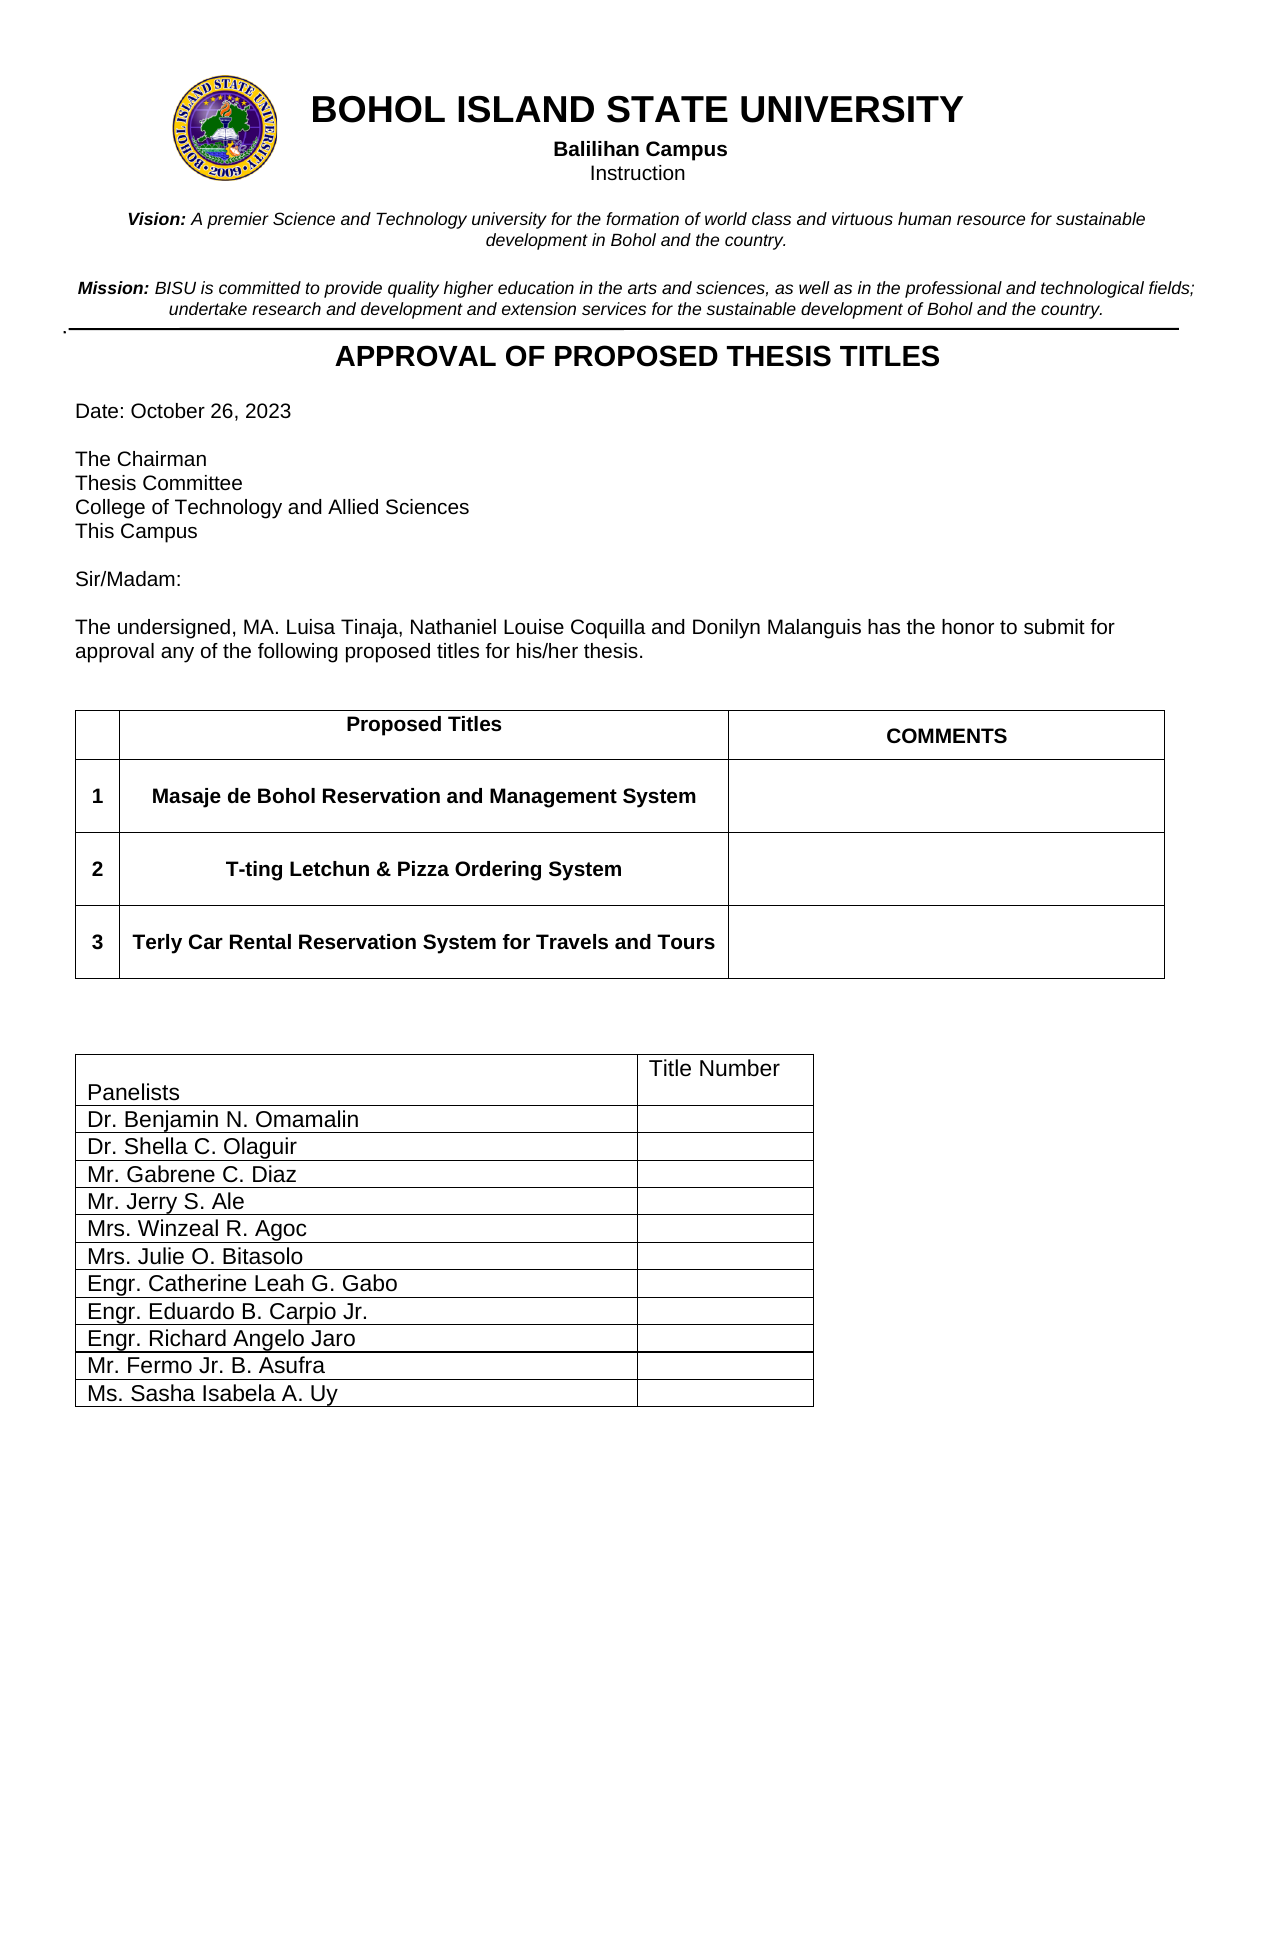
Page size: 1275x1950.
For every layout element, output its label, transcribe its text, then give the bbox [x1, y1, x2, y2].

table_header [76, 711, 119, 759]
table_cell Masaje de Bohol Reservation and Management System [120, 760, 728, 832]
table_cell 3 [76, 906, 119, 978]
table_cell [638, 1380, 813, 1406]
table_cell [729, 833, 1164, 905]
text The undersigned, MA. Luisa Tinaja, Nathaniel Louise Coquilla and Donilyn Malanguis has the honor to submit for approval any of the following proposed titles for his/her thesis. [75, 614, 1200, 662]
table_cell [638, 1243, 813, 1269]
table_cell [638, 1133, 813, 1159]
table_cell [638, 1325, 813, 1351]
table_cell Engr. Eduardo B. Carpio Jr. [76, 1298, 637, 1324]
table_cell [729, 906, 1164, 978]
table_cell [638, 1106, 813, 1132]
table_cell [638, 1161, 813, 1187]
table_cell Dr. Benjamin N. Omamalin [76, 1106, 637, 1132]
text Thesis Committee [75, 471, 1200, 495]
table_cell Ms. Sasha Isabela A. Uy [76, 1380, 637, 1406]
table_cell Dr. Shella C. Olaguir [76, 1133, 637, 1159]
table_cell 1 [76, 760, 119, 832]
table_cell Mr. Fermo Jr. B. Asufra [76, 1353, 637, 1379]
table_cell Engr. Catherine Leah G. Gabo [76, 1270, 637, 1297]
picture [172, 75, 278, 181]
table_header Panelists [76, 1055, 637, 1105]
text This Campus [75, 519, 1200, 543]
table_cell Mrs. Winzeal R. Agoc [76, 1215, 637, 1242]
table_cell Terly Car Rental Reservation System for Travels and Tours [120, 906, 728, 978]
table_cell [638, 1298, 813, 1324]
table_cell [638, 1270, 813, 1297]
table_cell Engr. Richard Angelo Jaro [76, 1325, 637, 1351]
table_cell [638, 1215, 813, 1242]
text Date: October 26, 2023 [75, 399, 1200, 423]
table_cell Mr. Gabrene C. Diaz [76, 1161, 637, 1187]
table_cell Mrs. Julie O. Bitasolo [76, 1243, 637, 1269]
table_cell [729, 760, 1164, 832]
table_cell 2 [76, 833, 119, 905]
table_header Title Number [638, 1055, 813, 1105]
table_header COMMENTS [729, 711, 1164, 759]
table_cell T-ting Letchun & Pizza Ordering System [120, 833, 728, 905]
table_cell Mr. Jerry S. Ale [76, 1188, 637, 1214]
table_cell [638, 1188, 813, 1214]
text Sir/Madam: [75, 567, 1200, 591]
text College of Technology and Allied Sciences [75, 495, 1200, 519]
text The Chairman [75, 447, 1200, 471]
table_header Proposed Titles [120, 711, 728, 759]
table_cell [638, 1353, 813, 1379]
